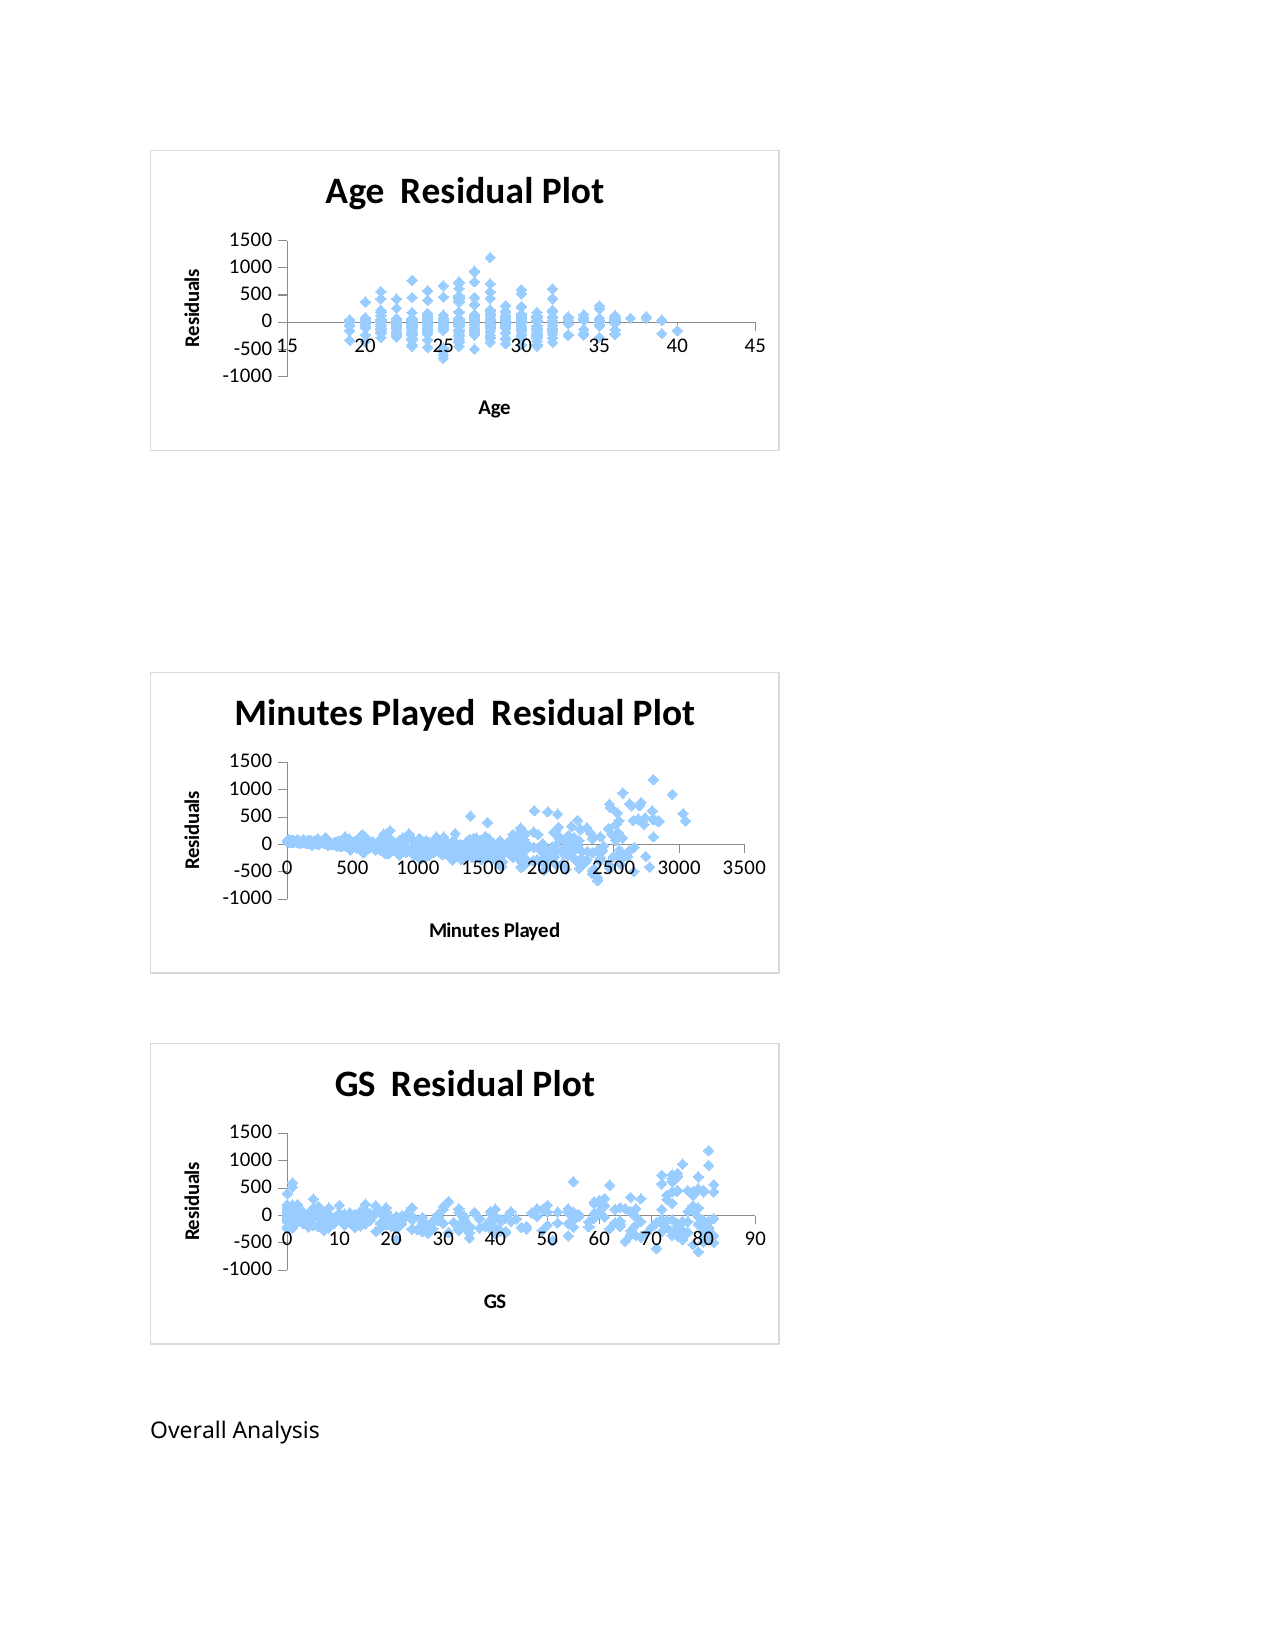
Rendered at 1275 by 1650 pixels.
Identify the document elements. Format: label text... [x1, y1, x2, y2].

text Overall Analysis [150, 1414, 1125, 1445]
